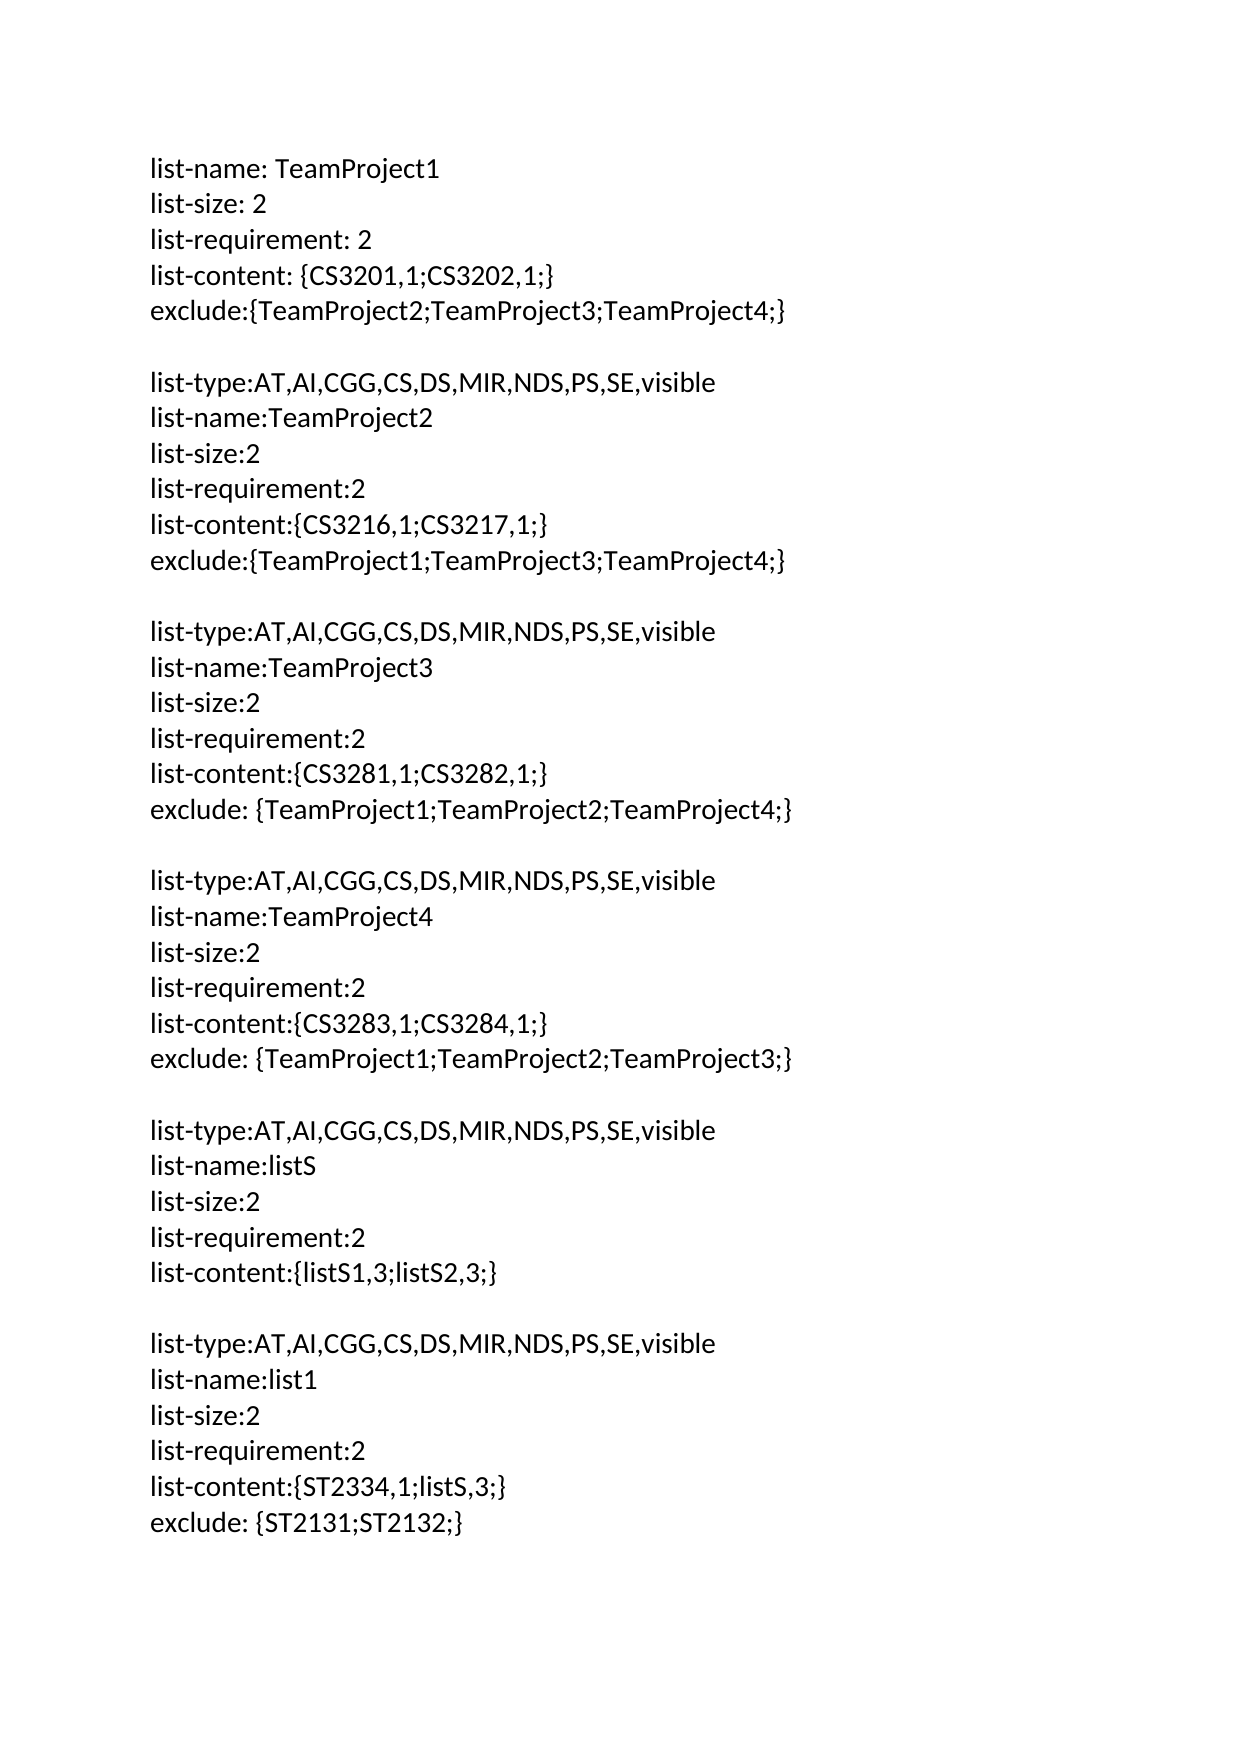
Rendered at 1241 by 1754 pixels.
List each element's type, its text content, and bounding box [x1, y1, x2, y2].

text list-content:{CS3281,1;CS3282,1;} [150, 756, 1090, 791]
text list-size:2 [150, 435, 1090, 471]
text list-requirement:2 [150, 969, 1090, 1005]
text list-requirement:2 [150, 1432, 1090, 1468]
text list-requirement: 2 [150, 221, 1090, 257]
text list-name:TeamProject4 [150, 898, 1090, 934]
text list-content:{CS3283,1;CS3284,1;} [150, 1005, 1090, 1041]
text list-type:AT,AI,CGG,CS,DS,MIR,NDS,PS,SE,visible [150, 613, 1090, 649]
text exclude: {TeamProject1;TeamProject2;TeamProject4;} [150, 791, 1090, 827]
text list-content:{ST2334,1;listS,3;} [150, 1468, 1090, 1504]
text list-requirement:2 [150, 1219, 1090, 1254]
text list-requirement:2 [150, 720, 1090, 756]
text list-name: TeamProject1 [150, 150, 1090, 186]
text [150, 1326, 1090, 1361]
text list-size: 2 [150, 186, 1090, 221]
text list-size:2 [150, 684, 1090, 720]
text exclude: {ST2131;ST2132;} [150, 1504, 1090, 1539]
text list-name:list1 [150, 1361, 1090, 1397]
text exclude:{TeamProject2;TeamProject3;TeamProject4;} [150, 292, 1090, 328]
text list-type:AT,AI,CGG,CS,DS,MIR,NDS,PS,SE,visible [150, 862, 1090, 898]
text list-size:2 [150, 1183, 1090, 1219]
text list-name:TeamProject3 [150, 649, 1090, 684]
text list-type:AT,AI,CGG,CS,DS,MIR,NDS,PS,SE,visible [150, 364, 1090, 399]
text list-name:listS [150, 1147, 1090, 1183]
text list-name:TeamProject2 [150, 399, 1090, 435]
text list-type:AT,AI,CGG,CS,DS,MIR,NDS,PS,SE,visible [150, 1112, 1090, 1147]
text list-content:{CS3216,1;CS3217,1;} [150, 506, 1090, 542]
text list-size:2 [150, 934, 1090, 969]
text exclude: {TeamProject1;TeamProject2;TeamProject3;} [150, 1041, 1090, 1076]
text list-content: {CS3201,1;CS3202,1;} [150, 257, 1090, 292]
text exclude:{TeamProject1;TeamProject3;TeamProject4;} [150, 542, 1090, 577]
text list-size:2 [150, 1397, 1090, 1432]
text list-content:{listS1,3;listS2,3;} [150, 1254, 1090, 1290]
text list-requirement:2 [150, 471, 1090, 506]
